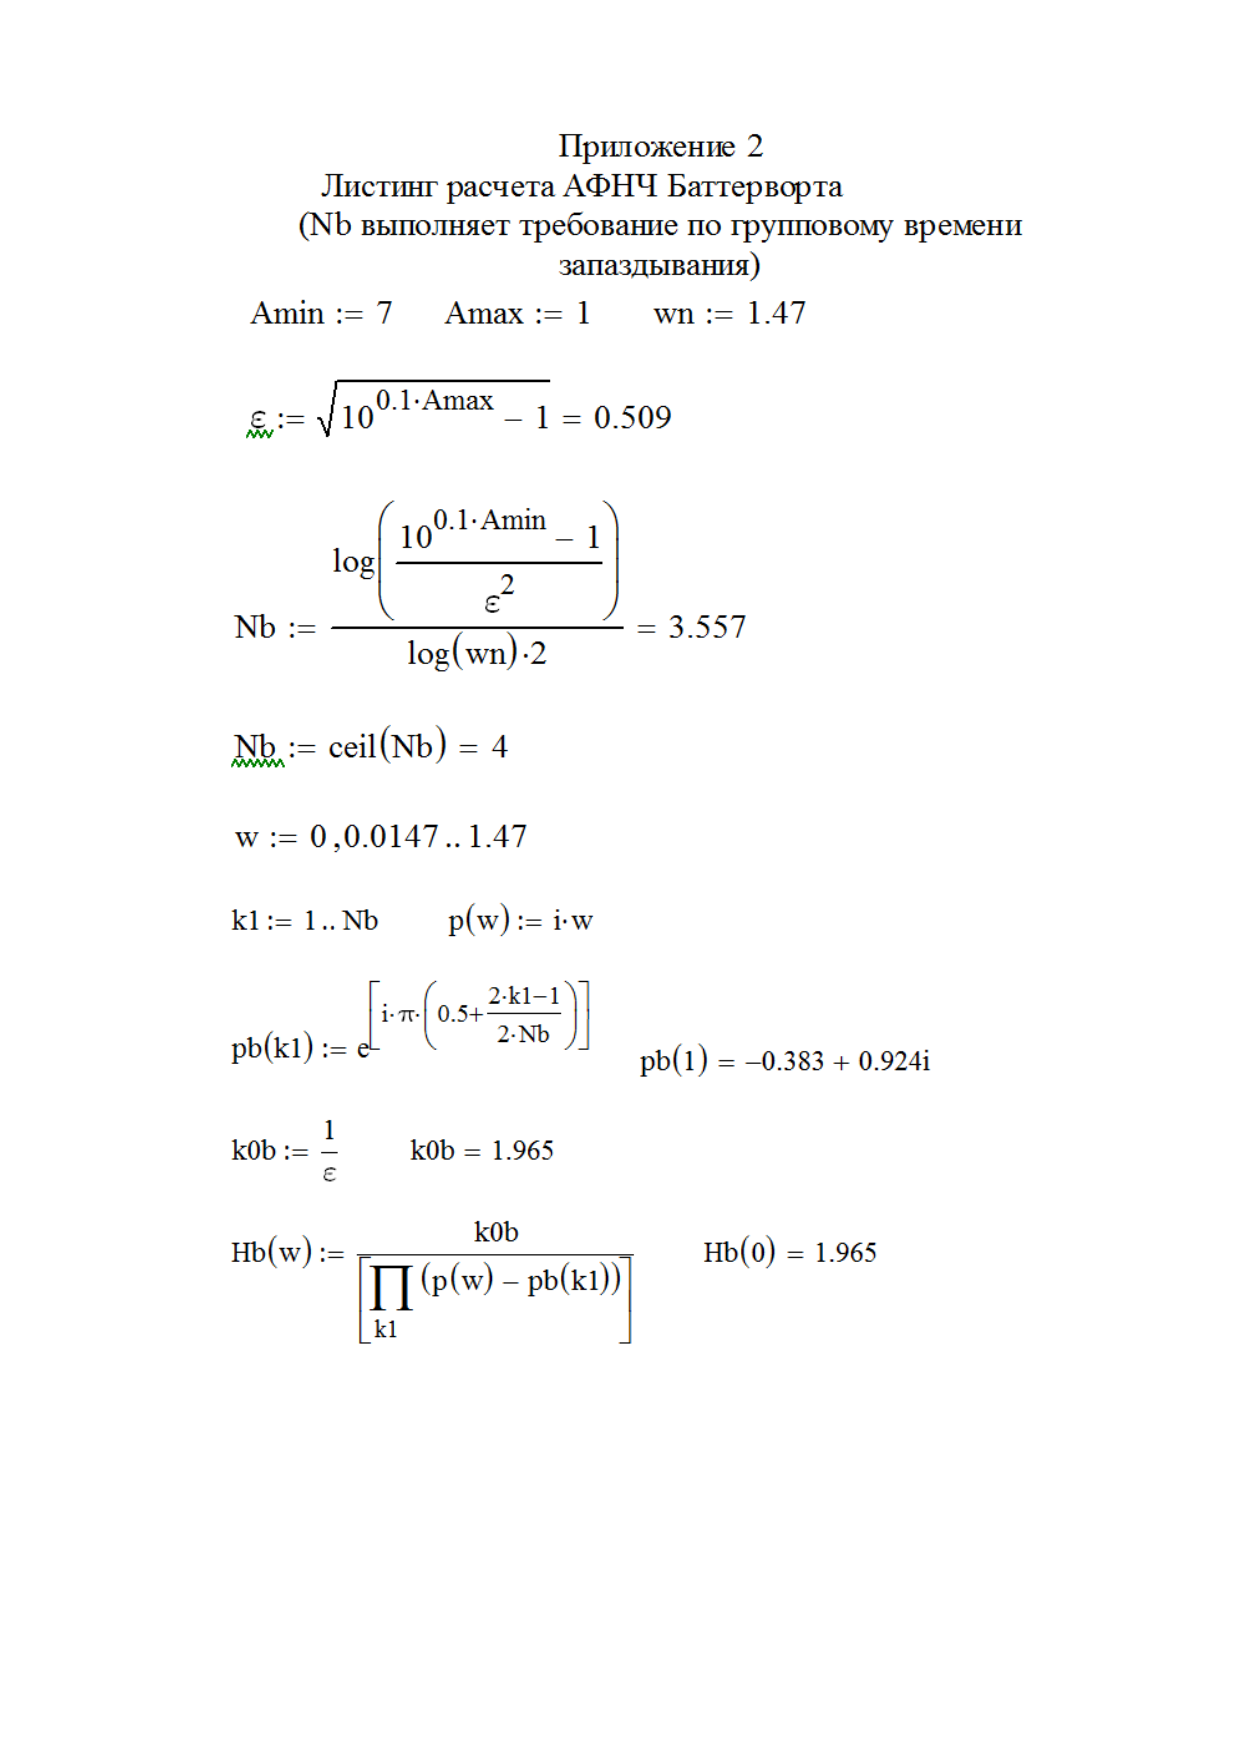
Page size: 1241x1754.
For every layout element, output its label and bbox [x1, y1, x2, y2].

picture [192, 889, 1049, 1391]
picture [199, 118, 1041, 856]
